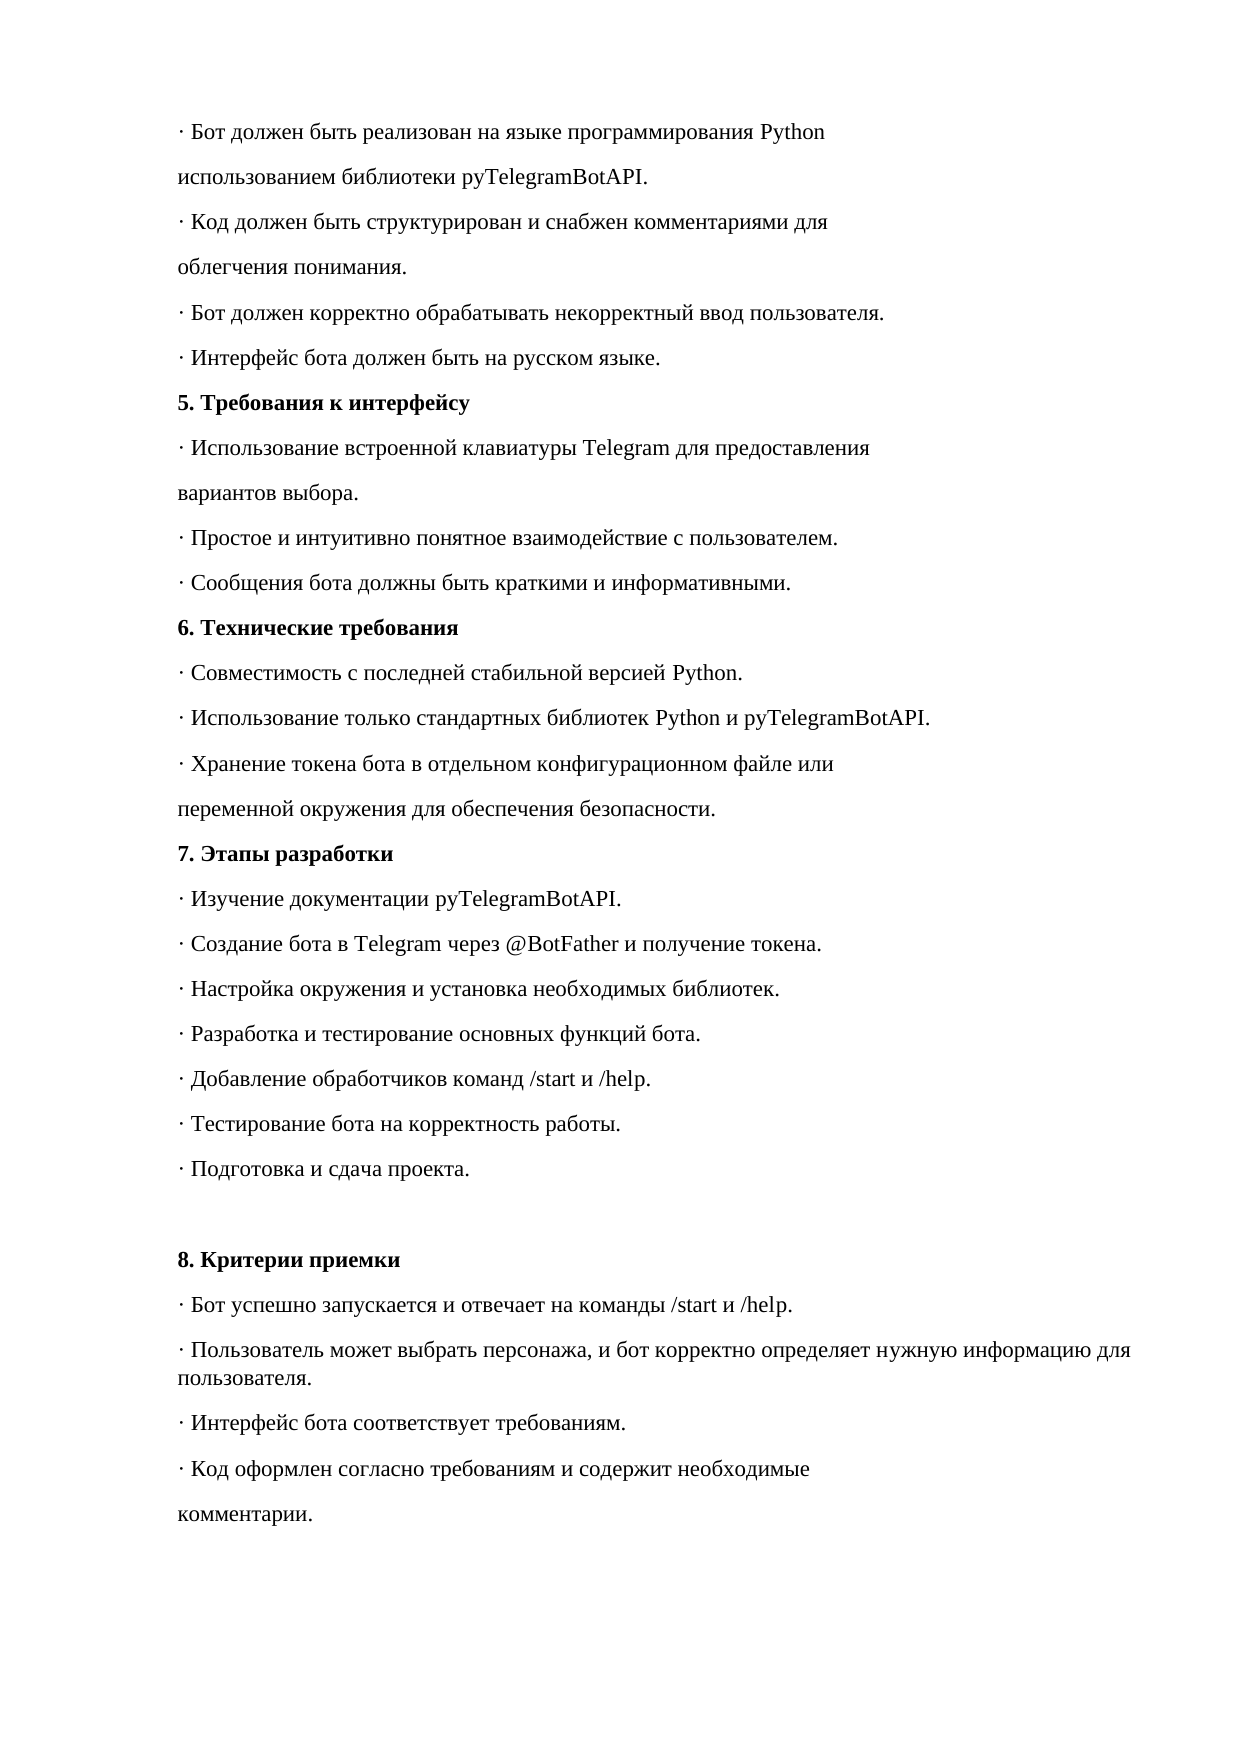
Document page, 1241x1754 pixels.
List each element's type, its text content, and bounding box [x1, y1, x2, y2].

text · Создание бота в Telegram через @BotFather и получение токена. [177, 930, 1152, 956]
text использованием библиотеки pyTelegramBotAPI. [177, 163, 1152, 189]
text облегчения понимания. [177, 253, 1152, 280]
text 7. Этапы разработки [177, 840, 1152, 866]
text · Подготовка и сдача проекта. [177, 1156, 1152, 1182]
text · Пользователь может выбрать персонажа, и бот корректно определяет нужную информацию для пользователя. [177, 1336, 1152, 1391]
text · Бот успешно запускается и отвечает на команды /start и /help. [177, 1291, 1152, 1317]
text комментарии. [177, 1500, 1152, 1526]
text 5. Требования к интерфейсу [177, 389, 1152, 415]
text · Хранение токена бота в отдельном конфигурационном файле или [177, 749, 1152, 776]
text · Интерфейс бота соответствует требованиям. [177, 1409, 1152, 1436]
text · Бот должен корректно обрабатывать некорректный ввод пользователя. [177, 298, 1152, 325]
text · Использование встроенной клавиатуры Telegram для предоставления [177, 434, 1152, 460]
text · Бот должен быть реализован на языке программирования Python [177, 118, 1152, 144]
text · Использование только стандартных библиотек Python и pyTelegramBotAPI. [177, 704, 1152, 731]
text · Тестирование бота на корректность работы. [177, 1110, 1152, 1137]
text 6. Технические требования [177, 614, 1152, 641]
text · Добавление обработчиков команд /start и /help. [177, 1065, 1152, 1092]
text вариантов выбора. [177, 479, 1152, 505]
text переменной окружения для обеспечения безопасности. [177, 795, 1152, 821]
text · Сообщения бота должны быть краткими и информативными. [177, 569, 1152, 596]
text · Совместимость с последней стабильной версией Python. [177, 659, 1152, 686]
text · Код оформлен согласно требованиям и содержит необходимые [177, 1454, 1152, 1481]
text 8. Критерии приемки [177, 1246, 1152, 1272]
text · Интерфейс бота должен быть на русском языке. [177, 344, 1152, 370]
text · Настройка окружения и установка необходимых библиотек. [177, 975, 1152, 1001]
text · Разработка и тестирование основных функций бота. [177, 1020, 1152, 1047]
text · Изучение документации pyTelegramBotAPI. [177, 885, 1152, 911]
text · Простое и интуитивно понятное взаимодействие с пользователем. [177, 524, 1152, 550]
text · Код должен быть структурирован и снабжен комментариями для [177, 208, 1152, 235]
